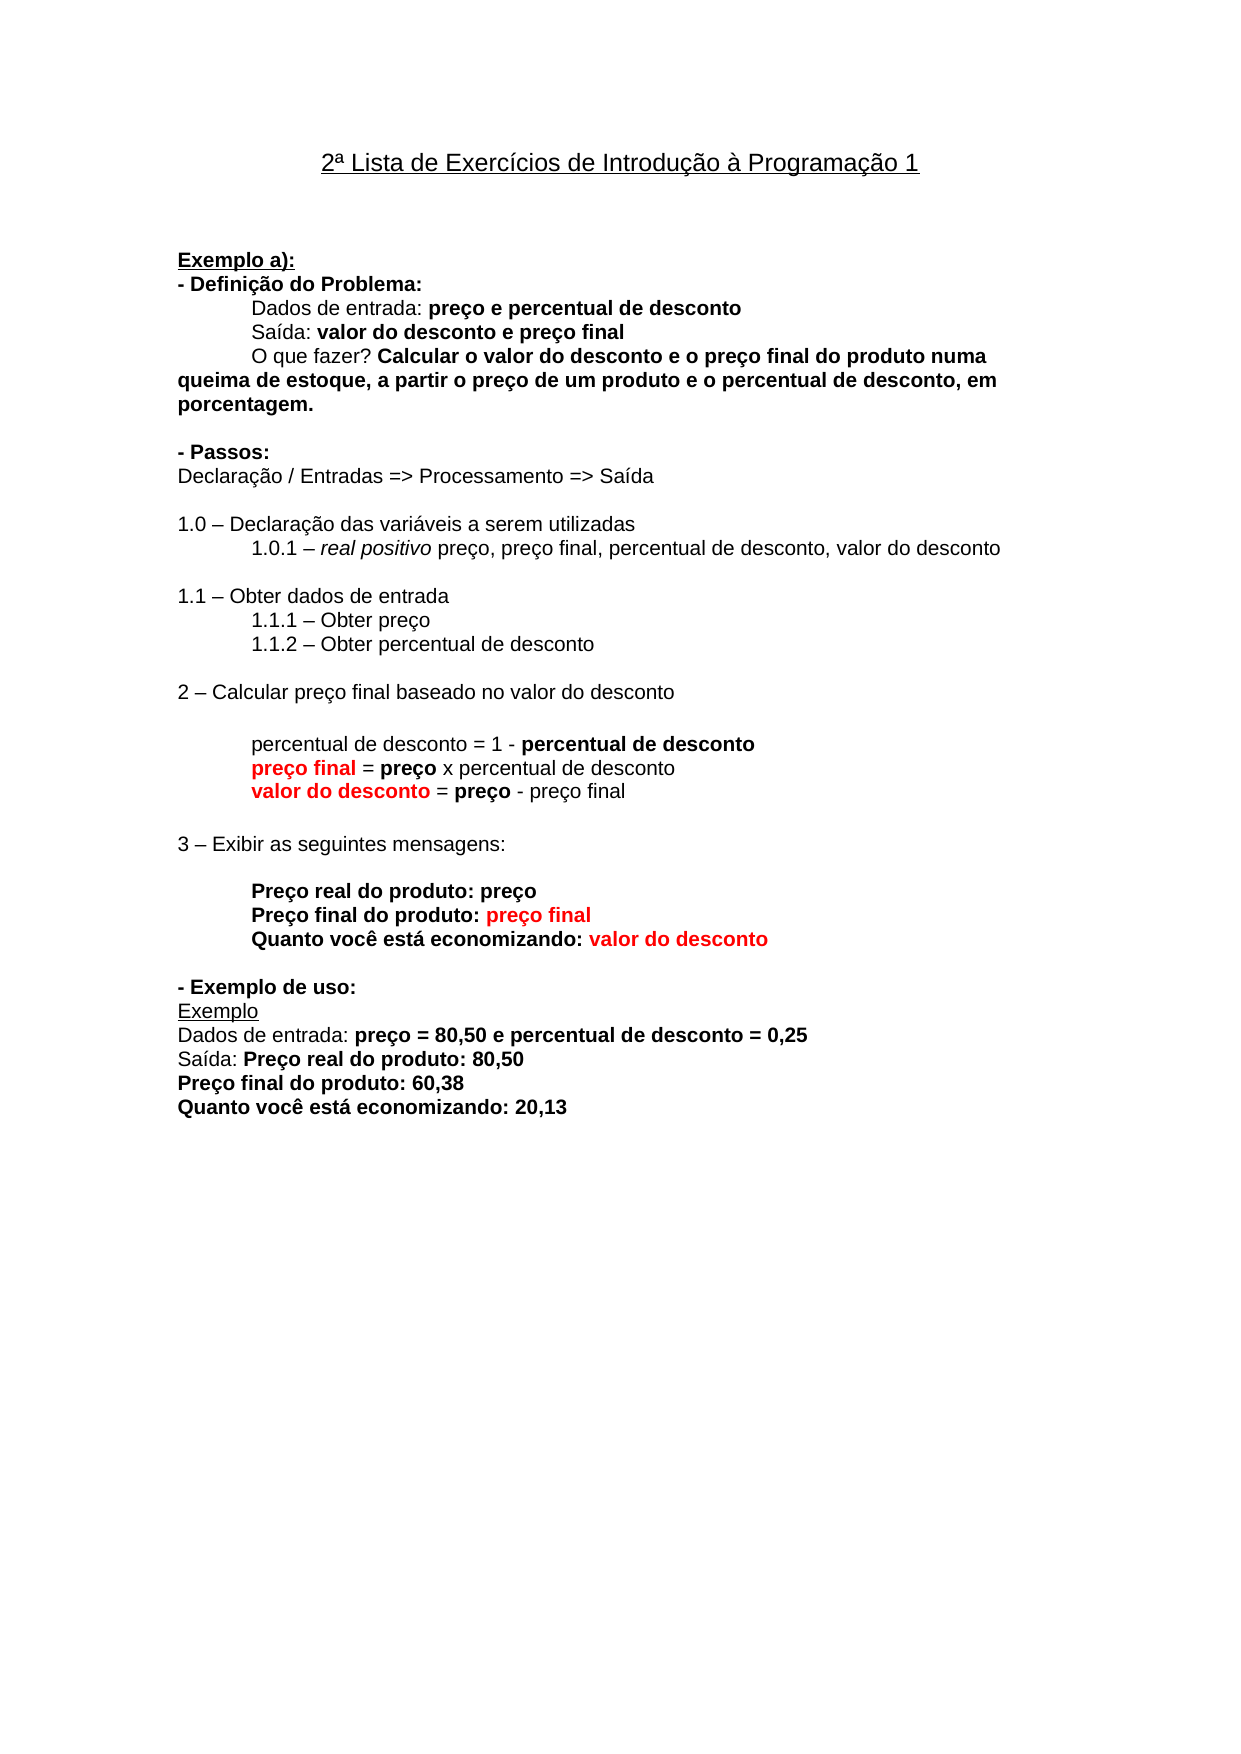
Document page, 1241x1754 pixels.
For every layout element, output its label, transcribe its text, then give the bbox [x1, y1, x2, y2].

text O que fazer? Calcular o valor do desconto e o preço final do produto numa queima de estoque, a partir o preço de um produto e o percentual de desconto, em porcentagem. [177, 344, 1063, 416]
text Quanto você está economizando: valor do desconto [177, 927, 1063, 951]
text - Definição do Problema: [177, 272, 1063, 296]
text Dados de entrada: preço e percentual de desconto [177, 296, 1063, 320]
text 1.1.2 – Obter percentual de desconto [251, 632, 1063, 656]
text percentual de desconto = 1 - percentual de desconto [177, 731, 1063, 755]
text 2 – Calcular preço final baseado no valor do desconto [177, 679, 1063, 703]
text 1.0 – Declaração das variáveis a serem utilizadas [177, 512, 1063, 536]
text 1.1.1 – Obter preço [251, 608, 1063, 632]
text Preço real do produto: preço [177, 879, 1063, 903]
text - Exemplo de uso: [177, 975, 1063, 999]
text preço final = preço x percentual de desconto [177, 755, 1063, 779]
text valor do desconto = preço - preço final [177, 779, 1063, 803]
text 3 – Exibir as seguintes mensagens: [177, 831, 1063, 855]
text 1.1 – Obter dados de entrada [177, 584, 1063, 608]
text Exemplo [177, 999, 1063, 1023]
text Exemplo a): [177, 248, 1063, 272]
text 2ª Lista de Exercícios de Introdução à Programação 1 [177, 148, 1063, 176]
text Saída: valor do desconto e preço final [177, 320, 1063, 344]
text 1.0.1 – real positivo preço, preço final, percentual de desconto, valor do desconto [251, 536, 1063, 560]
text Dados de entrada: preço = 80,50 e percentual de desconto = 0,25 Saída: Preço real do produto: 80,50 [177, 1023, 1063, 1071]
text Quanto você está economizando: 20,13 [177, 1095, 1063, 1119]
text Preço final do produto: 60,38 [177, 1071, 1063, 1095]
text - Passos: [177, 440, 1063, 464]
text Declaração / Entradas => Processamento => Saída [177, 464, 1063, 488]
text Preço final do produto: preço final [177, 903, 1063, 927]
